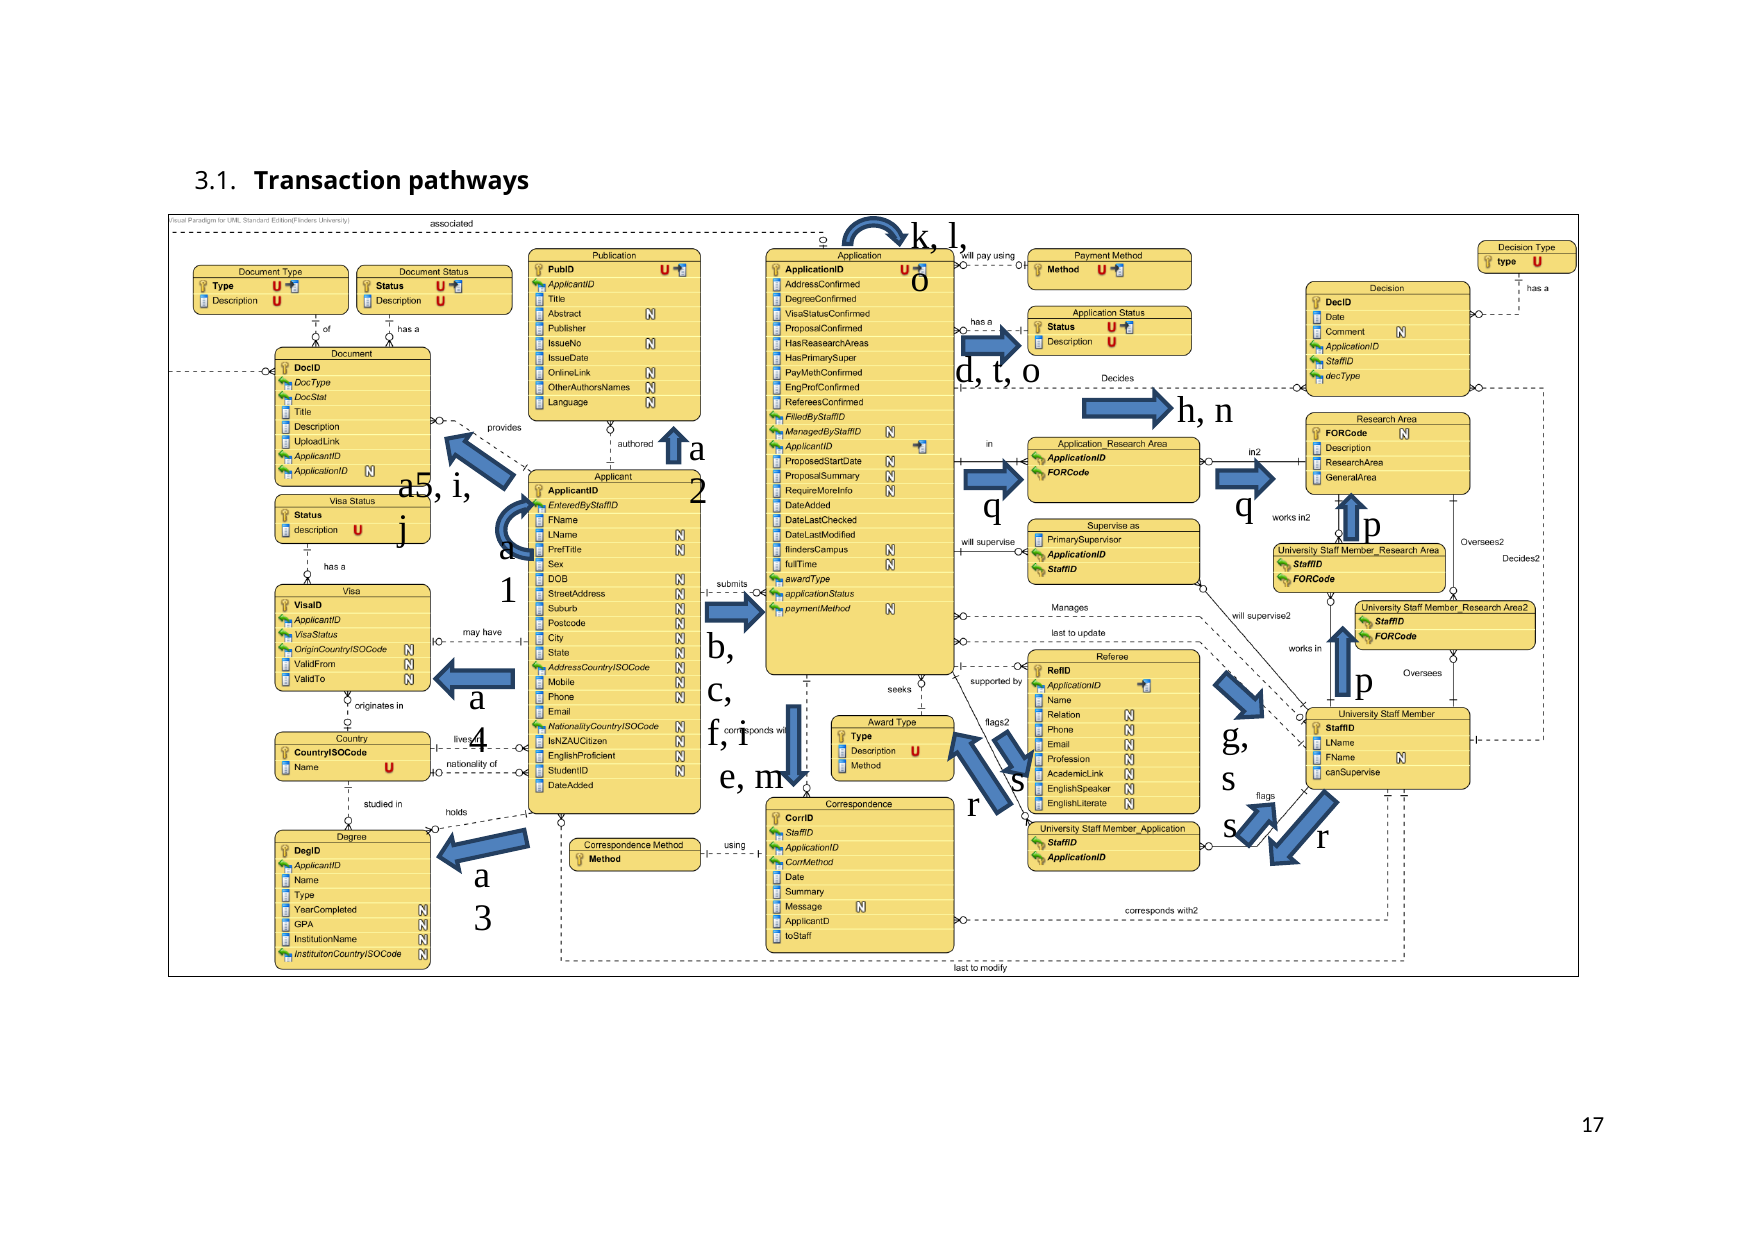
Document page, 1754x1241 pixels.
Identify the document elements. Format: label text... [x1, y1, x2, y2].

picture [169, 215, 1578, 976]
subtitle Transaction pathways [194, 162, 1604, 197]
